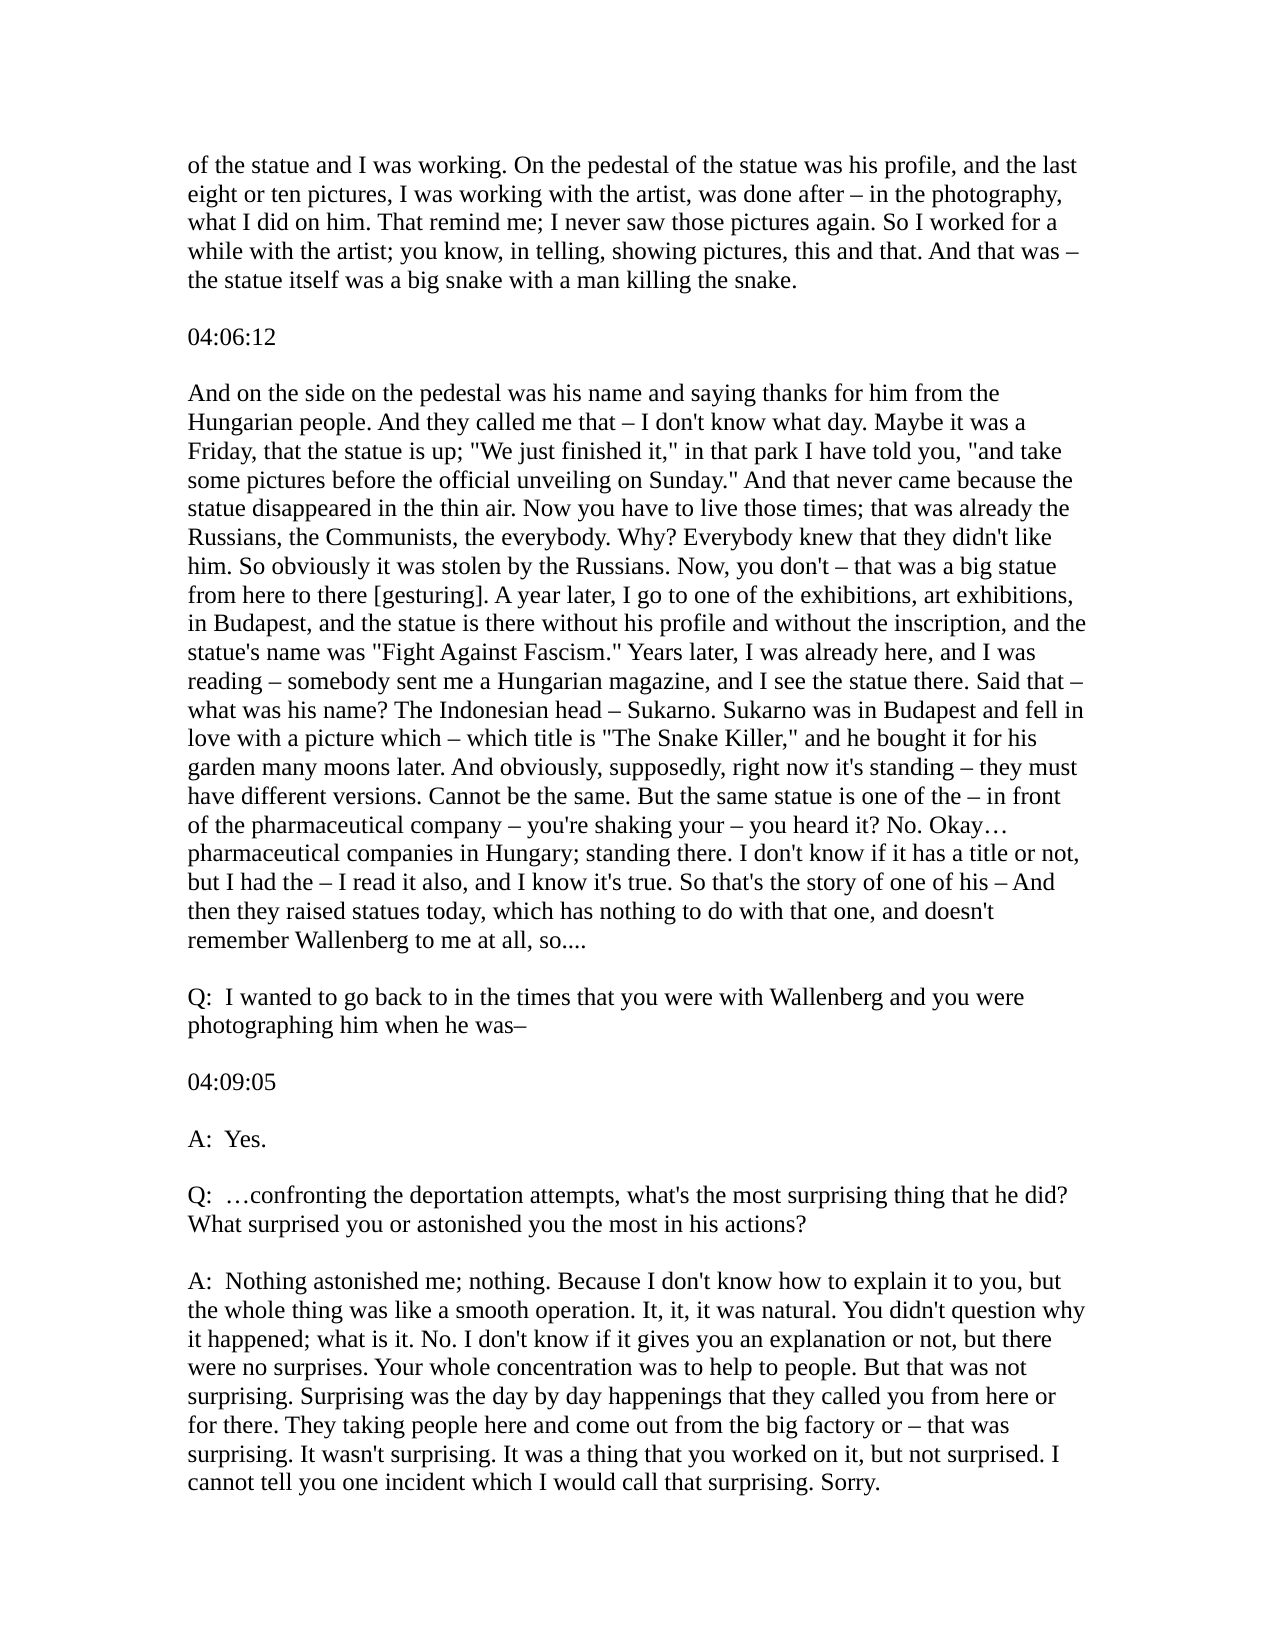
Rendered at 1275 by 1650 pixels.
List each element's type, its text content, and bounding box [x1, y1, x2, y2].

text A: Yes. [187, 1185, 1087, 1214]
text 04:09:05 [187, 1127, 1087, 1156]
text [187, 1329, 1087, 1472]
text Q: …confronting the deportation attempts, what's the most surprising thing that he did? What surprised you or astonished you the most in his actions? [187, 1242, 1087, 1300]
text 04:06:12 [187, 380, 1087, 409]
text Many years after, they raised money to raise a statue for him. And I know the artist and the people who were involved, and they asked me to take the little – it's called maquette of the statue and I was working. On the pedestal of the statue was his profile, and the last eight or ten pictures, I was working with the artist, was done after – in the photography, what I did on him. That remind me; I never saw those pictures again. So I worked for a while with the artist; you know, in telling, showing pictures, this and that. And that was – the statue itself was a big snake with a man killing the snake. [187, 150, 1087, 351]
text Q: I wanted to go back to in the times that you were with Wallenberg and you were photographing him when he was– [187, 1041, 1087, 1099]
text And on the side on the pedestal was his name and saying thanks for him from the Hungarian people. And they called me that – I don't know what day. Maybe it was a Friday, that the statue is up; "We just finished it," in that park I have told you, "and take some pictures before the official unveiling on Sunday." And that never came because the statue disappeared in the thin air. Now you have to live those times; that was already the Russians, the Communists, the everybody. Why? Everybody knew that they didn't like him. So obviously it was stolen by the Russians. Now, you don't – that was a big statue from here to there [gesturing]. A year later, I go to one of the exhibitions, art exhibitions, in Budapest, and the statue is there without his profile and without the inscription, and the statue's name was "Fight Against Fascism." Years later, I was already here, and I was reading – somebody sent me a Hungarian magazine, and I see the statue there. Said that – what was his name? The Indonesian head – Sukarno. Sukarno was in Budapest and fell in love with a picture which – which title is "The Snake Killer," and he bought it for his garden many moons later. And obviously, supposedly, right now it's standing – they must have different versions. Cannot be the same. But the same statue is one of the – in front of the pharmaceutical company – you're shaking your – you heard it? No. Okay…pharmaceutical companies in Hungary; standing there. I don't know if it has a title or not, but I had the – I read it also, and I know it's true. So that's the story of one of his – And then they raised statues today, which has nothing to do with that one, and doesn't remember Wallenberg to me at all, so.... [187, 437, 1087, 1012]
